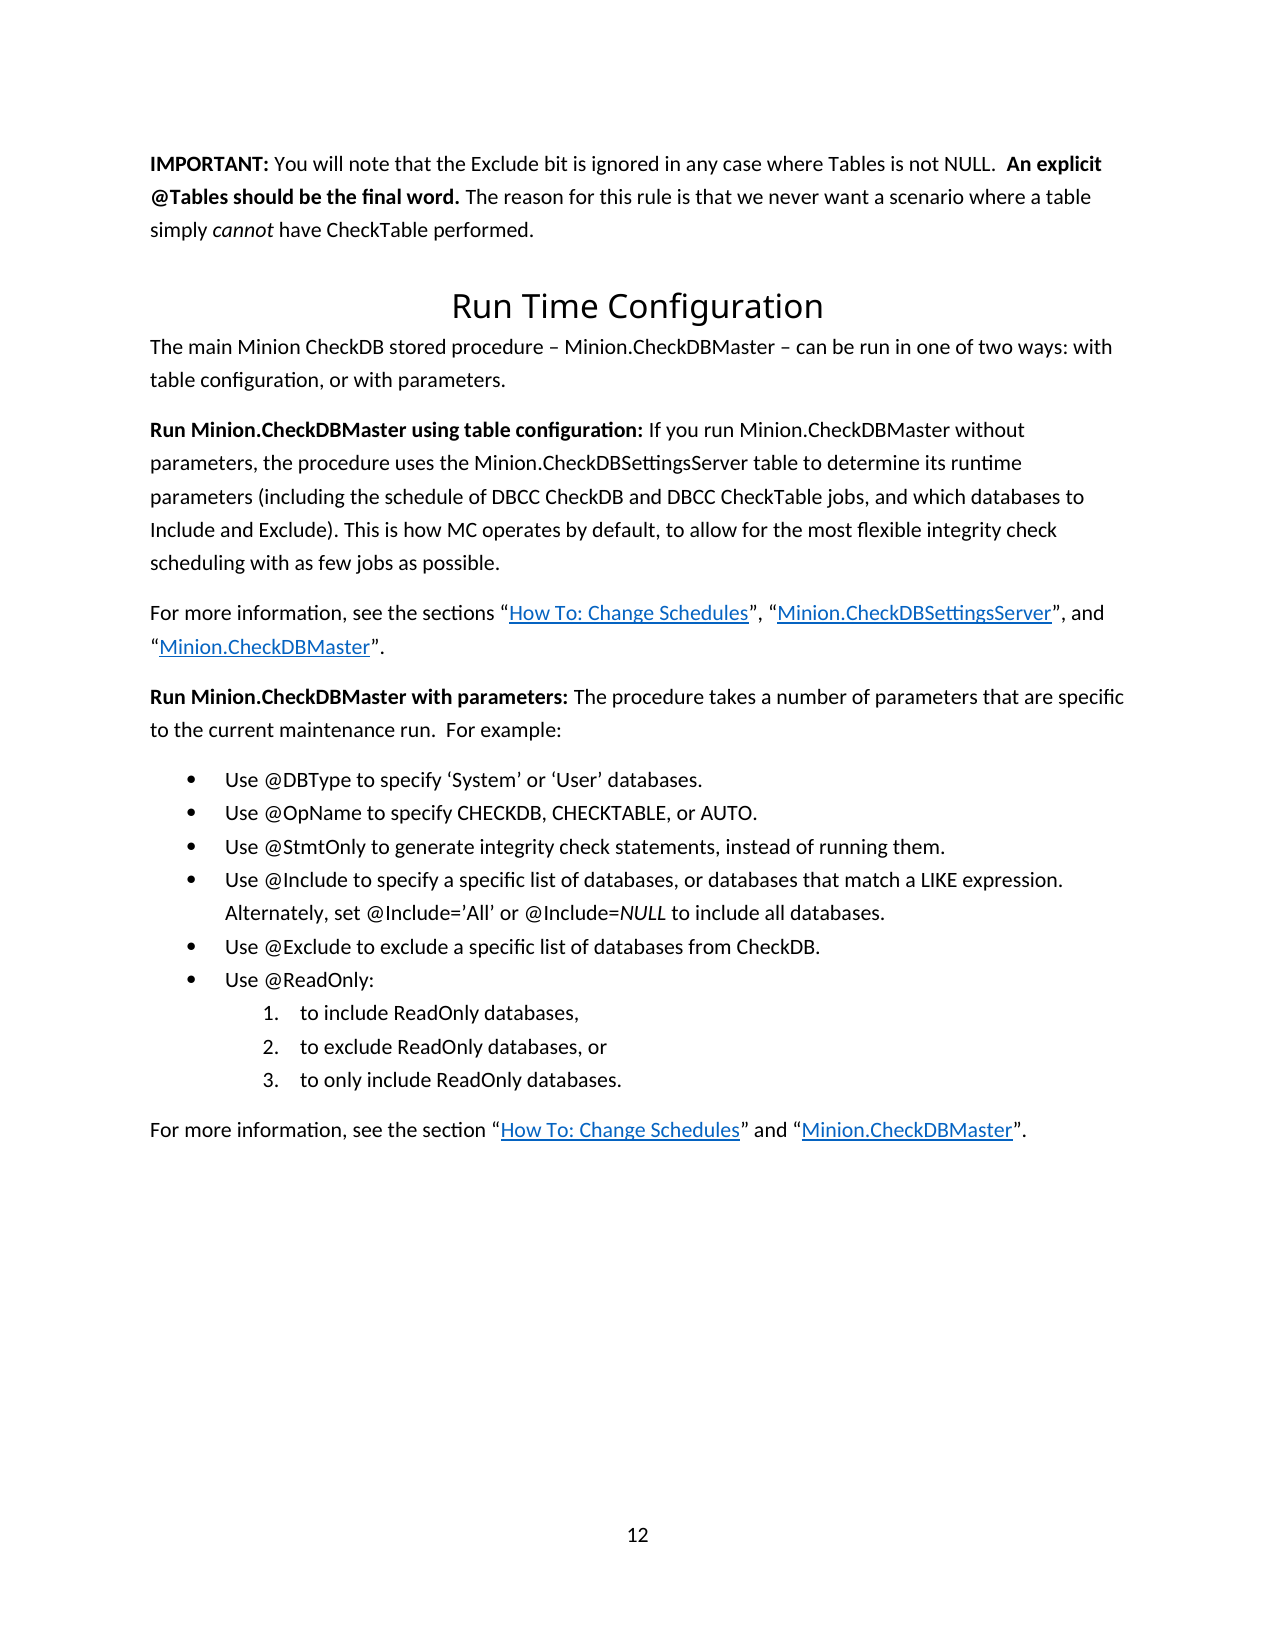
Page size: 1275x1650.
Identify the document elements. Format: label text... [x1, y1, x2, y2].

list Use @StmtOnly to generate integrity check statements, instead of running them. [187, 833, 1125, 859]
list Use @Exclude to exclude a specific list of databases from CheckDB. [187, 933, 1125, 959]
text The main Minion CheckDB stored procedure – Minion.CheckDBMaster – can be run in one of two ways: with table configuration, or with parameters. [150, 333, 1125, 393]
text For more information, see the section “How To: Change Schedules” and “Minion.CheckDBMaster”. [150, 1116, 1125, 1143]
subtitle Run Time Configuration [150, 283, 1125, 329]
list Use @Include to specify a specific list of databases, or databases that match a LIKE expression. Alternately, set @Include=’All’ or @Include=NULL to include all databases. [187, 866, 1125, 926]
list to exclude ReadOnly databases, or [262, 1033, 1125, 1059]
list to include ReadOnly databases, [262, 999, 1125, 1026]
list Use @DBType to specify ‘System’ or ‘User’ databases. [187, 766, 1125, 793]
text Run Minion.CheckDBMaster with parameters: The procedure takes a number of parameters that are specific to the current maintenance run. For example: [150, 683, 1125, 743]
list to only include ReadOnly databases. [262, 1066, 1125, 1093]
text Run Minion.CheckDBMaster using table configuration: If you run Minion.CheckDBMaster without parameters, the procedure uses the Minion.CheckDBSettingsServer table to determine its runtime parameters (including the schedule of DBCC CheckDB and DBCC CheckTable jobs, and which databases to Include and Exclude). This is how MC operates by default, to allow for the most flexible integrity check scheduling with as few jobs as possible. [150, 416, 1125, 576]
text IMPORTANT: You will note that the Exclude bit is ignored in any case where Tables is not NULL. An explicit @Tables should be the final word. The reason for this rule is that we never want a scenario where a table simply cannot have CheckTable performed. [150, 150, 1125, 243]
text For more information, see the sections “How To: Change Schedules”, “Minion.CheckDBSettingsServer”, and “Minion.CheckDBMaster”. [150, 599, 1125, 659]
list Use @OpName to specify CHECKDB, CHECKTABLE, or AUTO. [187, 799, 1125, 826]
list Use @ReadOnly: [187, 966, 1125, 993]
